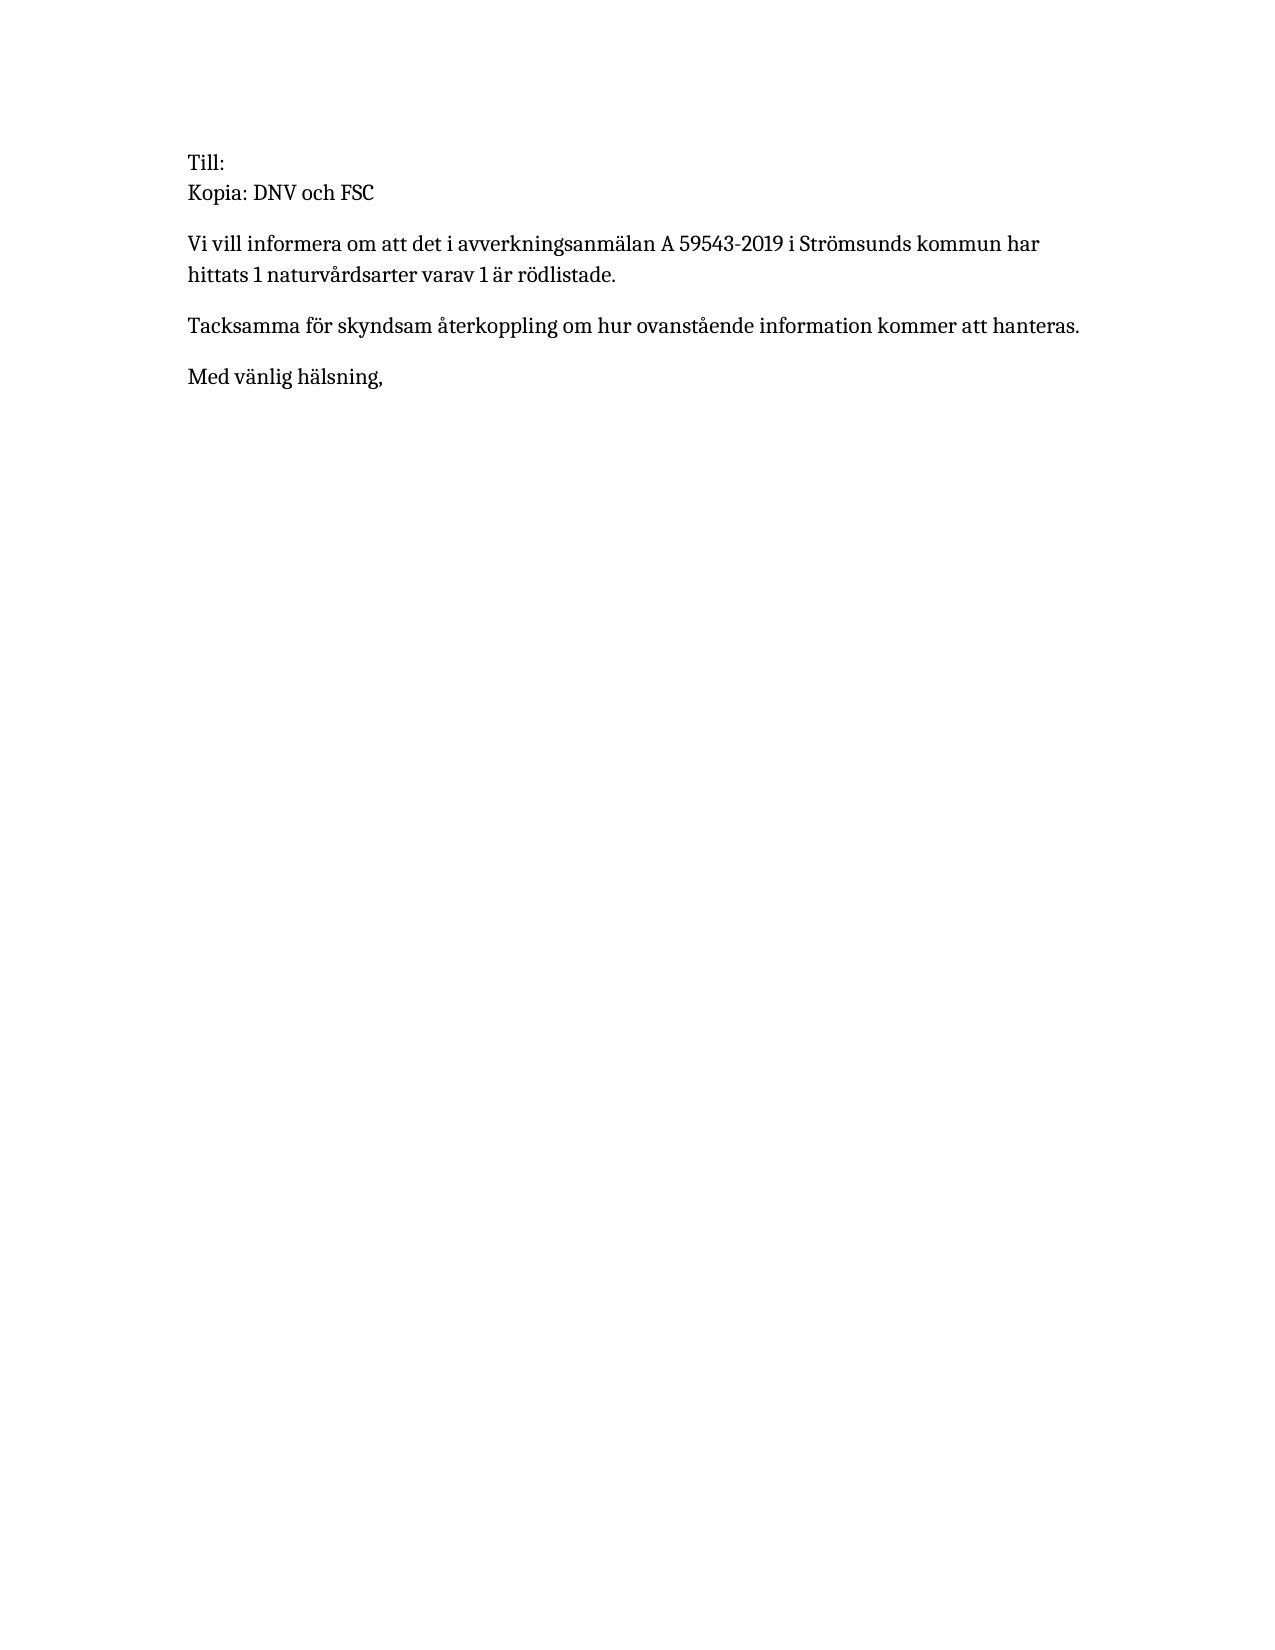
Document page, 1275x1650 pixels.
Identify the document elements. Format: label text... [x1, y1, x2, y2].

text Vi vill informera om att det i avverkningsanmälan A 59543-2019 i Strömsunds kommun har hittats 1 naturvårdsarter varav 1 är rödlistade. [187, 231, 1087, 288]
text Med vänlig hälsning, [187, 363, 1087, 420]
text Tacksamma för skyndsam återkoppling om hur ovanstående information kommer att hanteras. [187, 312, 1087, 339]
text Till: Kopia: DNV och FSC [187, 150, 1087, 207]
